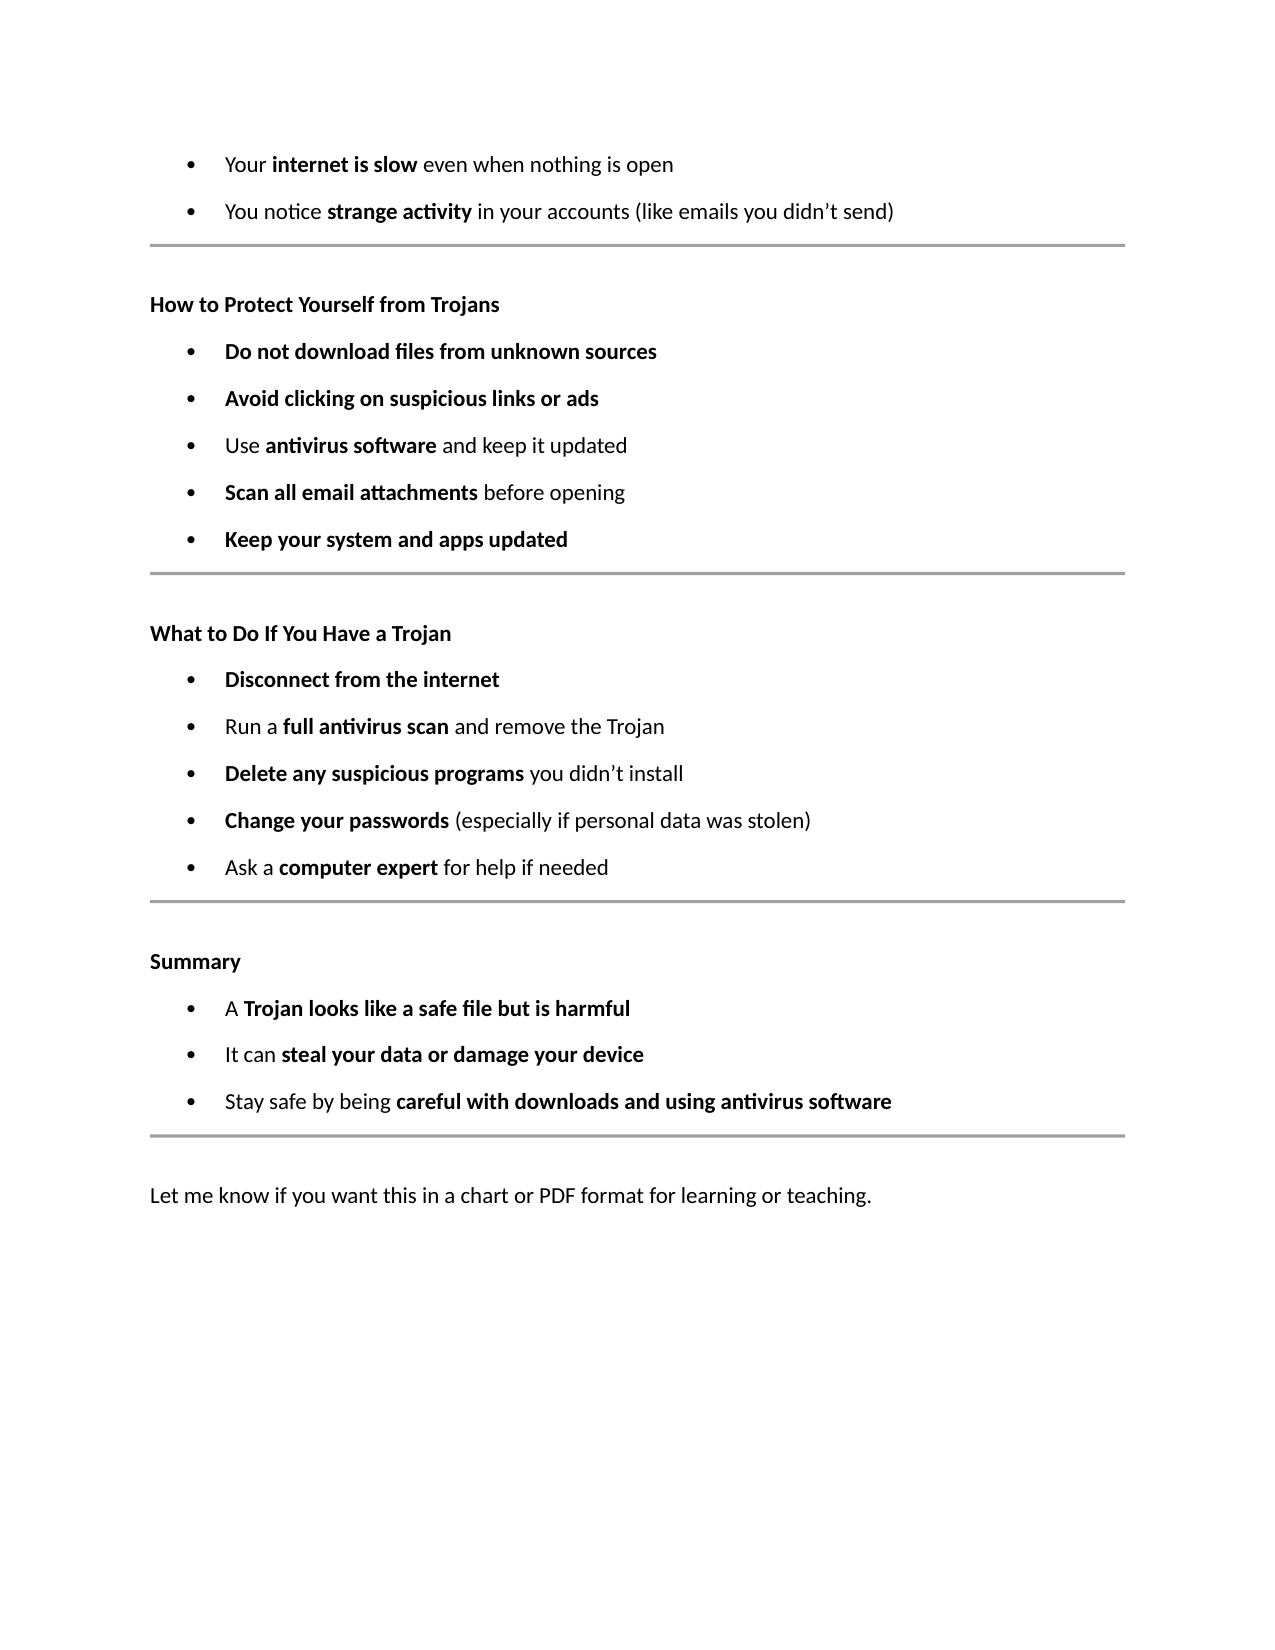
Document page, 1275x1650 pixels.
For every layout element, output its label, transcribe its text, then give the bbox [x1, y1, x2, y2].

list Avoid clicking on suspicious links or ads [187, 384, 1125, 412]
list Do not download files from unknown sources [187, 337, 1125, 366]
list Delete any suspicious programs you didn’t install [187, 759, 1125, 787]
text Let me know if you want this in a chart or PDF format for learning or teaching. [150, 1181, 1125, 1209]
list Change your passwords (especially if personal data was stolen) [187, 806, 1125, 834]
list Scan all email attachments before opening [187, 478, 1125, 506]
text Summary [150, 947, 1125, 975]
list Stay safe by being careful with downloads and using antivirus software [187, 1087, 1125, 1116]
list Ask a computer expert for help if needed [187, 853, 1125, 881]
list Your internet is slow even when nothing is open [187, 150, 1125, 178]
list Keep your system and apps updated [187, 525, 1125, 553]
list Run a full antivirus scan and remove the Trojan [187, 712, 1125, 741]
list A Trojan looks like a safe file but is harmful [187, 994, 1125, 1022]
text What to Do If You Have a Trojan [150, 619, 1125, 647]
text How to Protect Yourself from Trojans [150, 291, 1125, 319]
list Disconnect from the internet [187, 666, 1125, 694]
list You notice strange activity in your accounts (like emails you didn’t send) [187, 197, 1125, 225]
list Use antivirus software and keep it updated [187, 431, 1125, 459]
list It can steal your data or damage your device [187, 1041, 1125, 1069]
